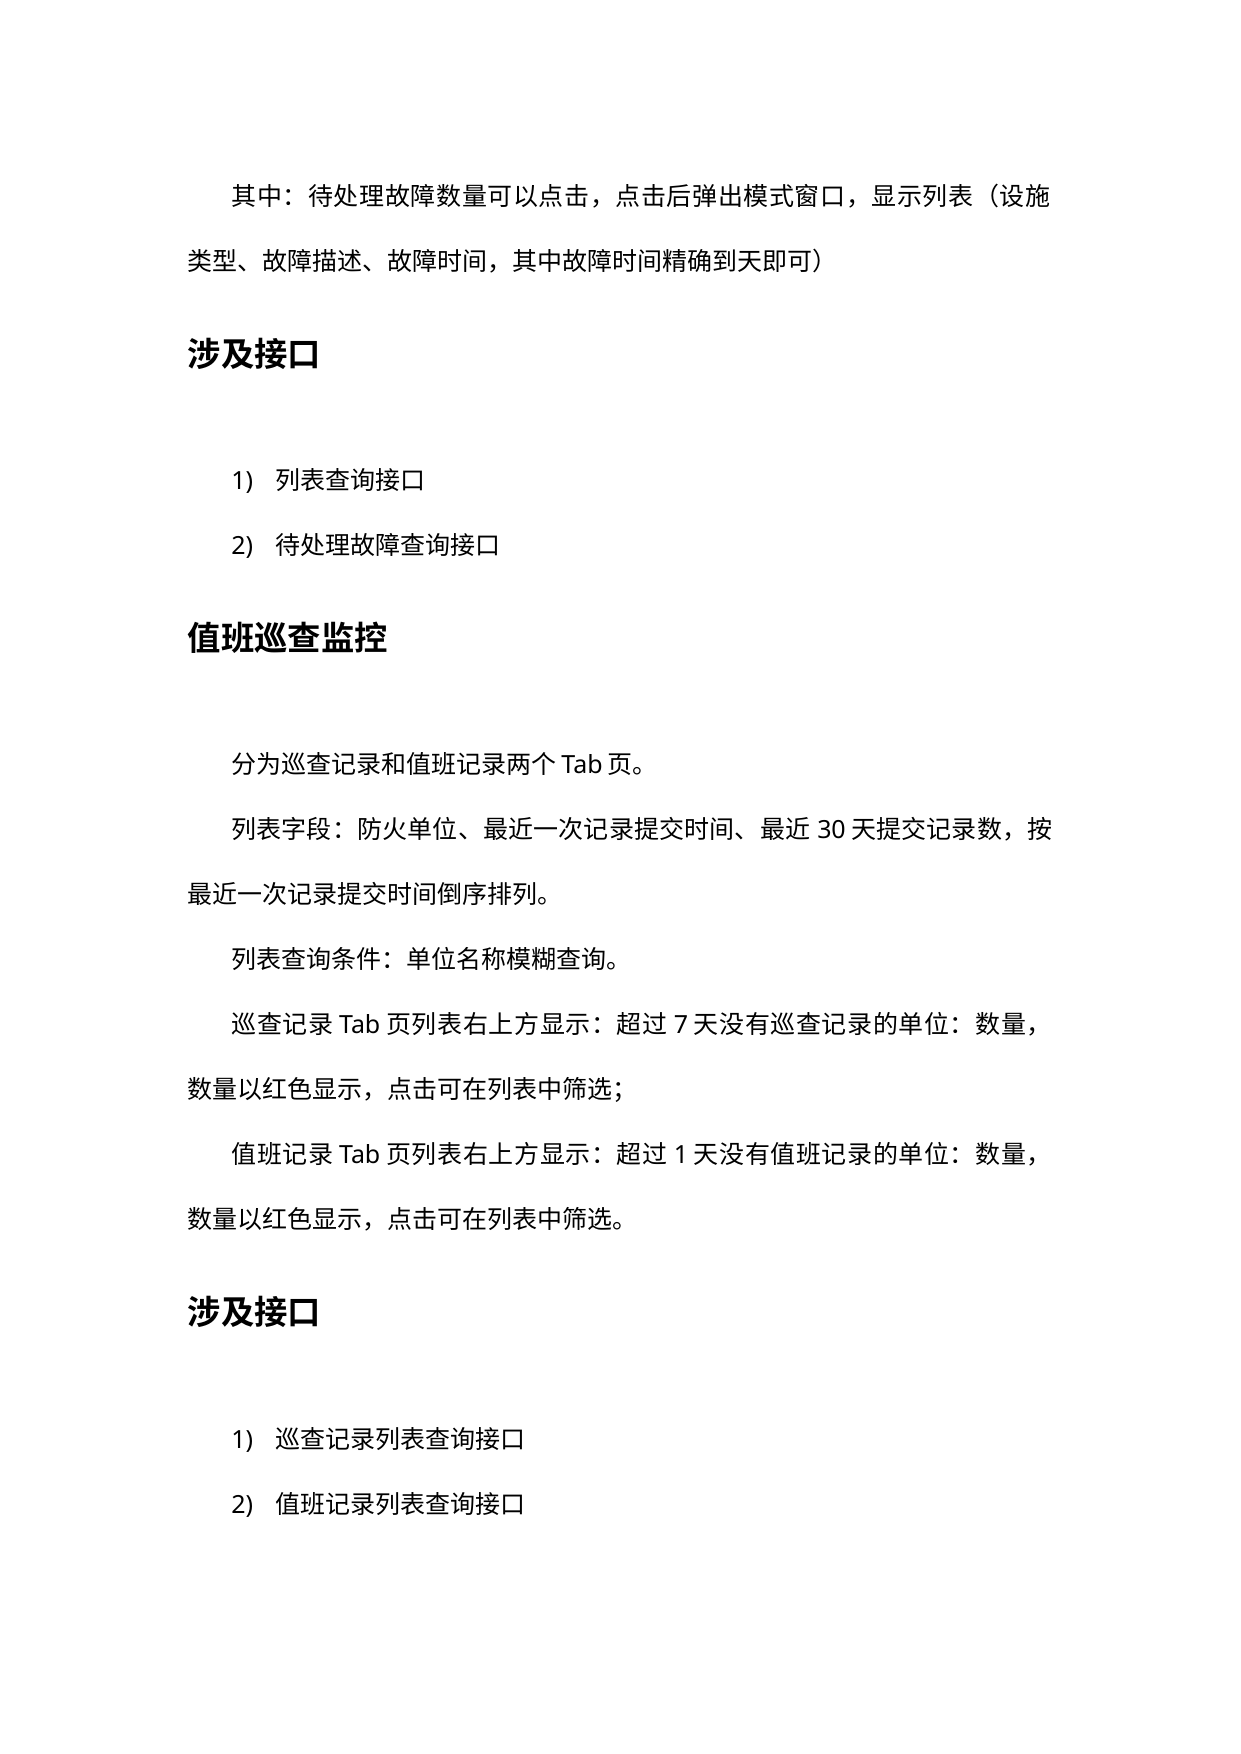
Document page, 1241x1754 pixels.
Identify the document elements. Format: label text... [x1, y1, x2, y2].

text 列表查询条件：单位名称模糊查询。 [187, 926, 1053, 991]
text 值班记录Tab页列表右上方显示：超过1天没有值班记录的单位：数量，数量以红色显示，点击可在列表中筛选。 [187, 1121, 1053, 1251]
text 分为巡查记录和值班记录两个Tab页。 [187, 731, 1053, 796]
subtitle 涉及接口 [187, 1278, 1053, 1343]
list 巡查记录列表查询接口 [231, 1405, 1053, 1470]
list 待处理故障查询接口 [231, 511, 1053, 576]
text 列表字段：防火单位、最近一次记录提交时间、最近30天提交记录数，按最近一次记录提交时间倒序排列。 [187, 796, 1053, 926]
subtitle 值班巡查监控 [187, 603, 1053, 668]
text 巡查记录Tab页列表右上方显示：超过7天没有巡查记录的单位：数量，数量以红色显示，点击可在列表中筛选； [187, 991, 1053, 1121]
list 列表查询接口 [231, 446, 1053, 511]
text 其中：待处理故障数量可以点击，点击后弹出模式窗口，显示列表（设施类型、故障描述、故障时间，其中故障时间精确到天即可） [187, 162, 1053, 292]
subtitle 涉及接口 [187, 319, 1053, 384]
list 值班记录列表查询接口 [231, 1470, 1053, 1535]
